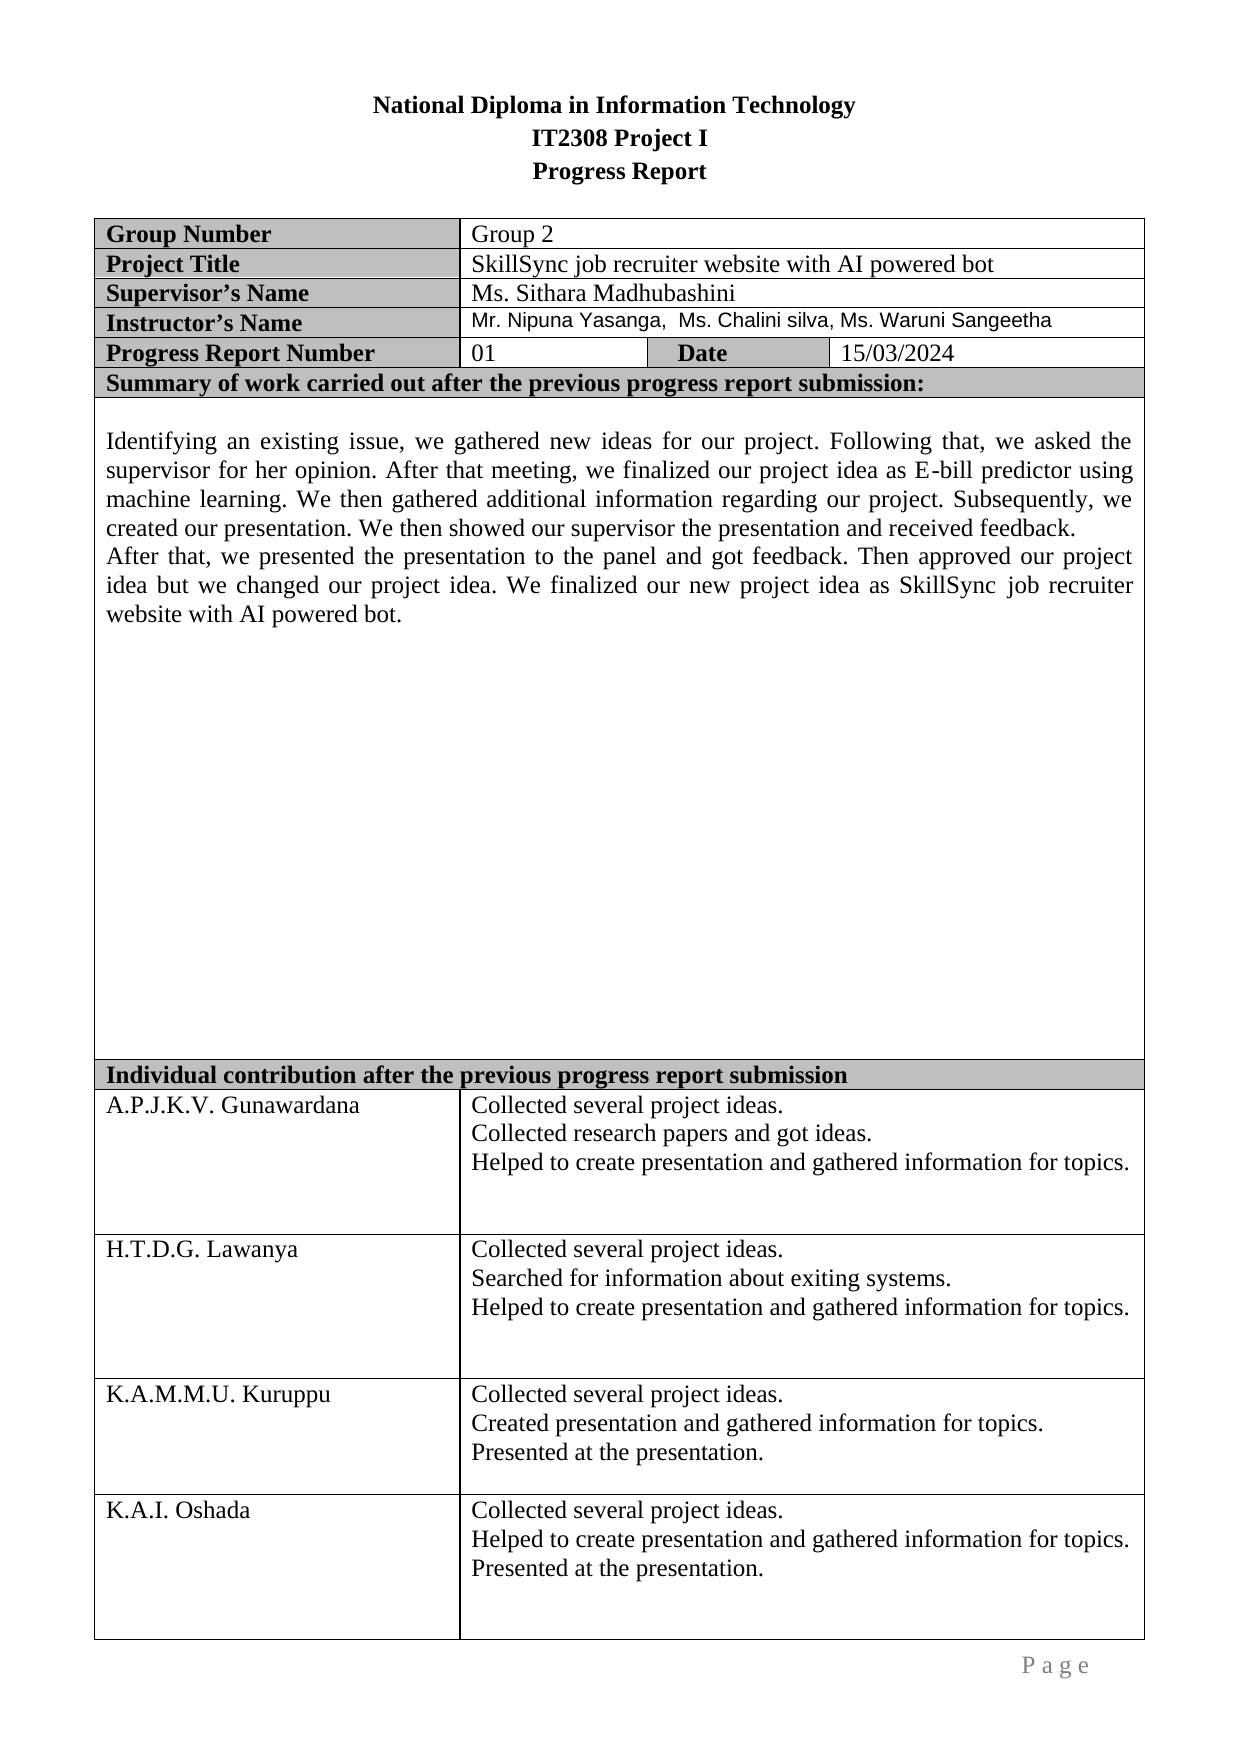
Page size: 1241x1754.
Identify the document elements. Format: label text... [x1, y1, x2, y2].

table_cell Collected several project ideas. Searched for information about exiting systems. Helped to create presentation and gathered information for topics. [461, 1235, 1144, 1378]
table_cell Collected several project ideas. Collected research papers and got ideas. Helped to create presentation and gathered information for topics. [461, 1090, 1144, 1233]
table_cell 01 [461, 338, 647, 367]
table_cell Instructor’s Name [95, 308, 459, 337]
table_cell Collected several project ideas. Created presentation and gathered information for topics. Presented at the presentation. [461, 1379, 1144, 1494]
table_cell Individual contribution after the previous progress report submission [95, 1060, 1144, 1089]
table_cell Date [648, 338, 829, 367]
table_cell Summary of work carried out after the previous progress report submission: [95, 368, 1144, 397]
table_cell Progress Report Number [95, 338, 459, 367]
table_cell Supervisor’s Name [95, 279, 459, 307]
table_cell Group 2 [461, 219, 1144, 248]
table_cell Ms. Sithara Madhubashini [461, 279, 1144, 307]
table_cell SkillSync job recruiter website with AI powered bot [461, 249, 1144, 277]
table_cell H.T.D.G. Lawanya [95, 1235, 459, 1378]
table_header National Diploma in Information Technology IT2308 Project I Progress Report [95, 90, 1144, 218]
table_cell Identifying an existing issue, we gathered new ideas for our project. Following that, we asked the supervisor for her opinion. After that meeting, we finalized our project idea as E-bill predictor using machine learning. We then gathered additional information regarding our project. Subsequently, we created our presentation. We then showed our supervisor the presentation and received feedback. After that, we presented the presentation to the panel and got feedback. Then approved our project idea but we changed our project idea. We finalized our new project idea as SkillSync job recruiter website with AI powered bot. [95, 398, 1144, 1059]
table_cell Group Number [95, 219, 459, 248]
table_cell Project Title [95, 249, 459, 277]
table_cell 15/03/2024 [830, 338, 1144, 367]
table_cell Mr. Nipuna Yasanga, Ms. Chalini silva, Ms. Waruni Sangeetha [461, 308, 1144, 337]
table_cell A.P.J.K.V. Gunawardana [95, 1090, 459, 1233]
table_cell K.A.M.M.U. Kuruppu [95, 1379, 459, 1494]
table_cell K.A.I. Oshada [95, 1495, 459, 1639]
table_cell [461, 1495, 1144, 1639]
